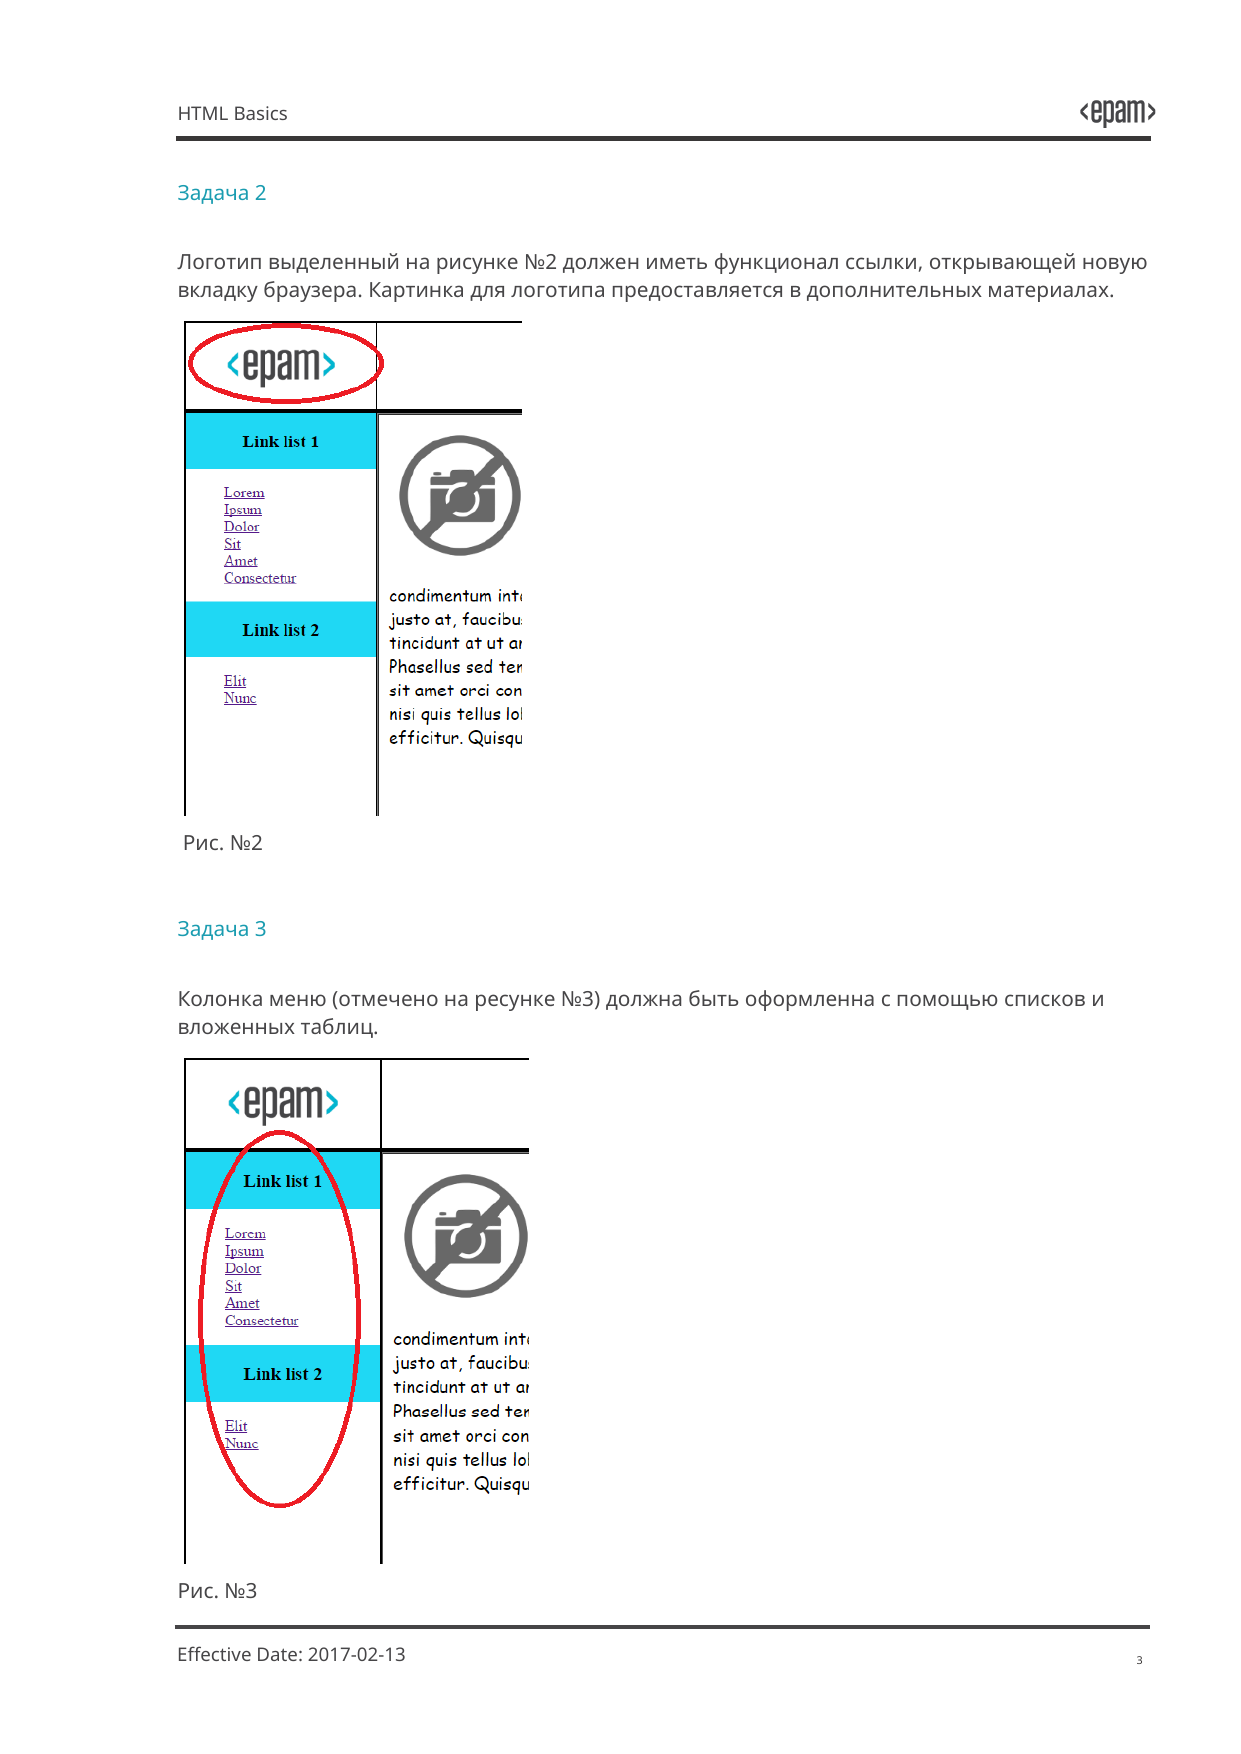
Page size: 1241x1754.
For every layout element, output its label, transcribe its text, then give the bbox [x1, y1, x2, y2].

subtitle Задача 2 [177, 178, 1152, 206]
text Логотип выделенный на рисунке №2 должен иметь функционал ссылки, открывающей новую вкладку браузера. Картинка для логотипа предоставляется в дополнительных материалах. [177, 247, 1152, 304]
subtitle Задача 3 [177, 914, 1152, 943]
text Колонка меню (отмечено на ресунке №3) должна быть оформленна с помощью списков и вложенных таблиц. [177, 984, 1152, 1041]
text Рис. №2 [177, 828, 1152, 857]
picture [177, 316, 522, 816]
text Рис. №3 [177, 1576, 1152, 1604]
picture [177, 1053, 529, 1564]
